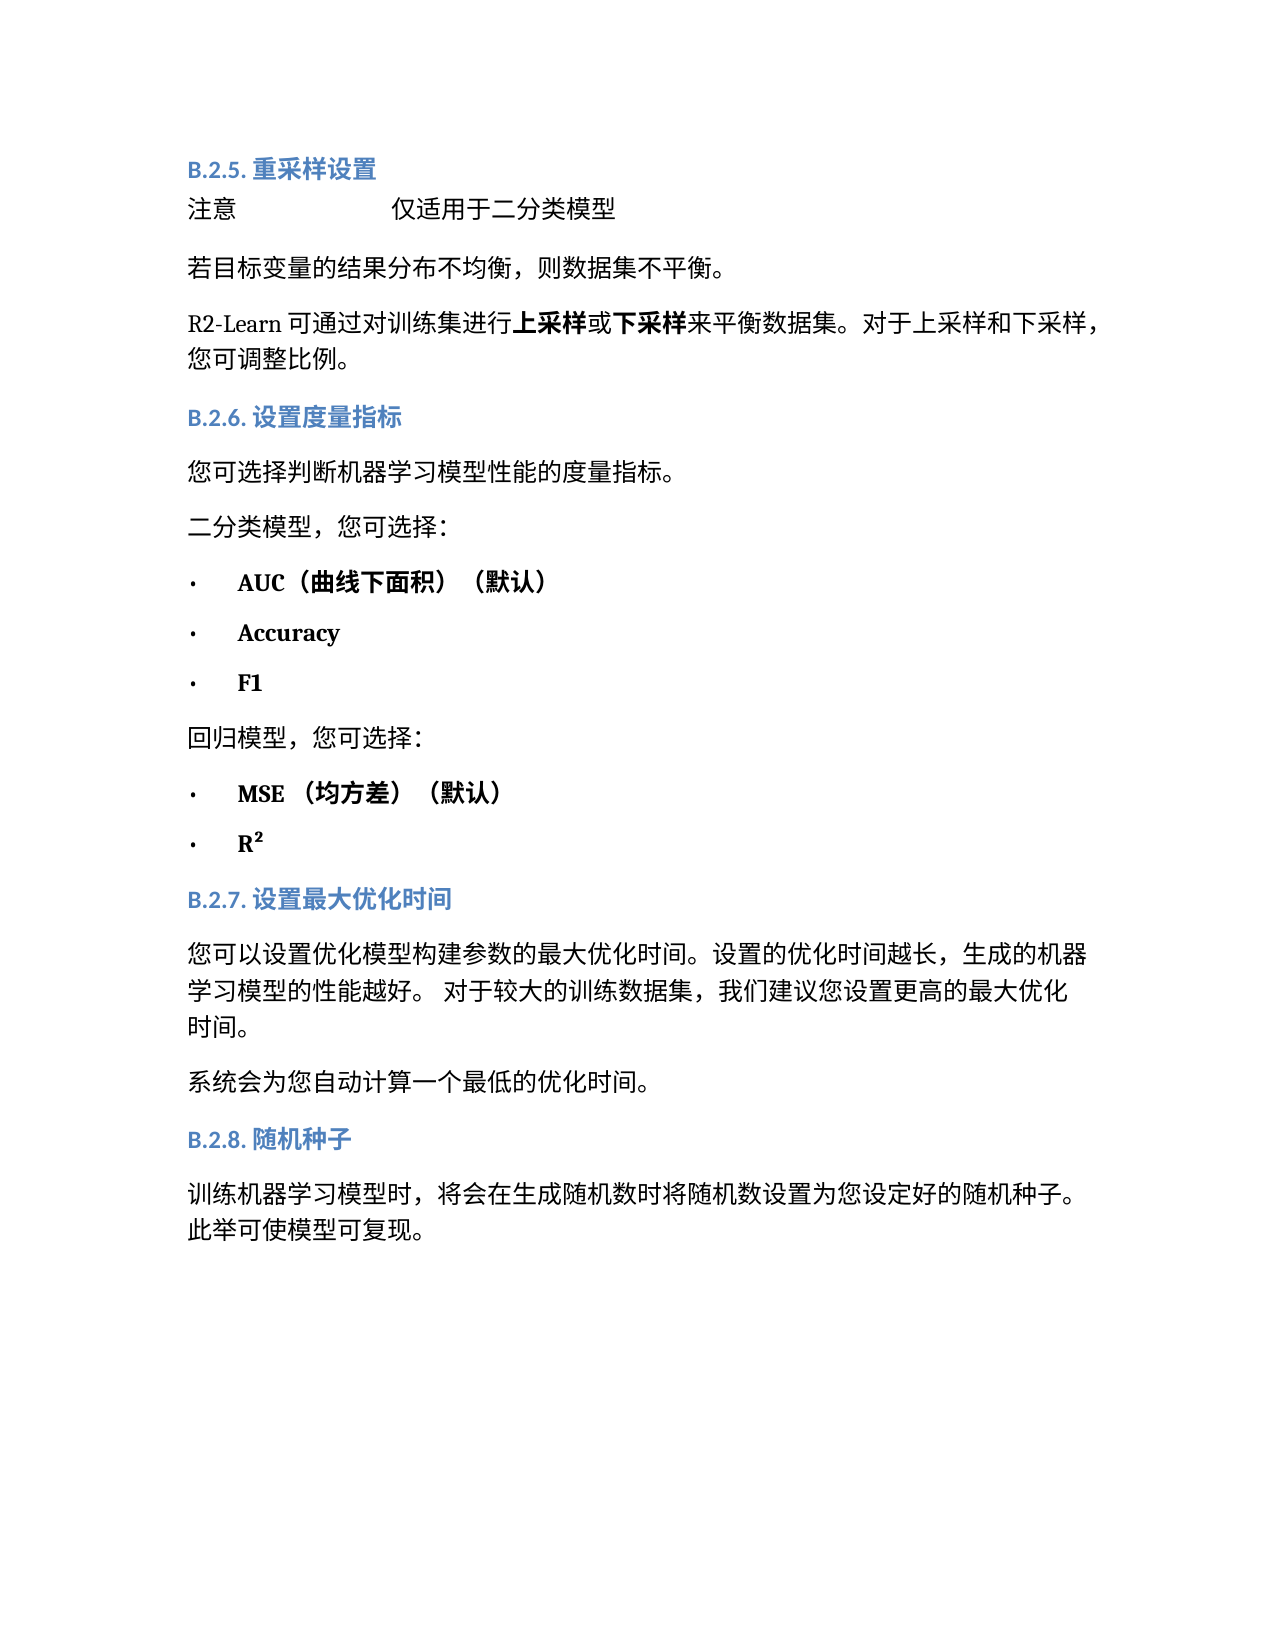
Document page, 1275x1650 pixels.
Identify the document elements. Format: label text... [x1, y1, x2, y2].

subtitle B.2.6. 设置度量指标 [187, 397, 1087, 433]
text 您可选择判断机器学习模型性能的度量指标。 [187, 452, 1087, 488]
subtitle B.2.8. 随机种子 [187, 1119, 1087, 1156]
list R² [187, 830, 1087, 859]
text 回归模型，您可选择： [187, 718, 1087, 754]
list F1 [187, 669, 1087, 697]
list AUC（曲线下面积）（默认） [187, 562, 1087, 598]
table_header 注意 [176, 186, 380, 230]
text 若目标变量的结果分布不均衡，则数据集不平衡。 [187, 249, 1087, 285]
text 您可以设置优化模型构建参数的最大优化时间。设置的优化时间越长，生成的机器学习模型的性能越好。 对于较大的训练数据集，我们建议您设置更高的最大优化时间。 [187, 935, 1087, 1044]
text 训练机器学习模型时，将会在生成随机数时将随机数设置为您设定好的随机种子。此举可使模型可复现。 [187, 1174, 1087, 1247]
list Accuracy [187, 619, 1087, 648]
subtitle B.2.7. 设置最大优化时间 [187, 880, 1087, 916]
subtitle B.2.5. 重采样设置 [187, 150, 1087, 186]
text 二分类模型，您可选择： [187, 507, 1087, 543]
text 系统会为您自动计算一个最低的优化时间。 [187, 1062, 1087, 1099]
text R2-Learn可通过对训练集进行上采样或下采样来平衡数据集。对于上采样和下采样，您可调整比例。 [187, 304, 1087, 376]
table_header 仅适用于二分类模型 [380, 186, 1076, 230]
list MSE （均方差）（默认） [187, 773, 1087, 809]
